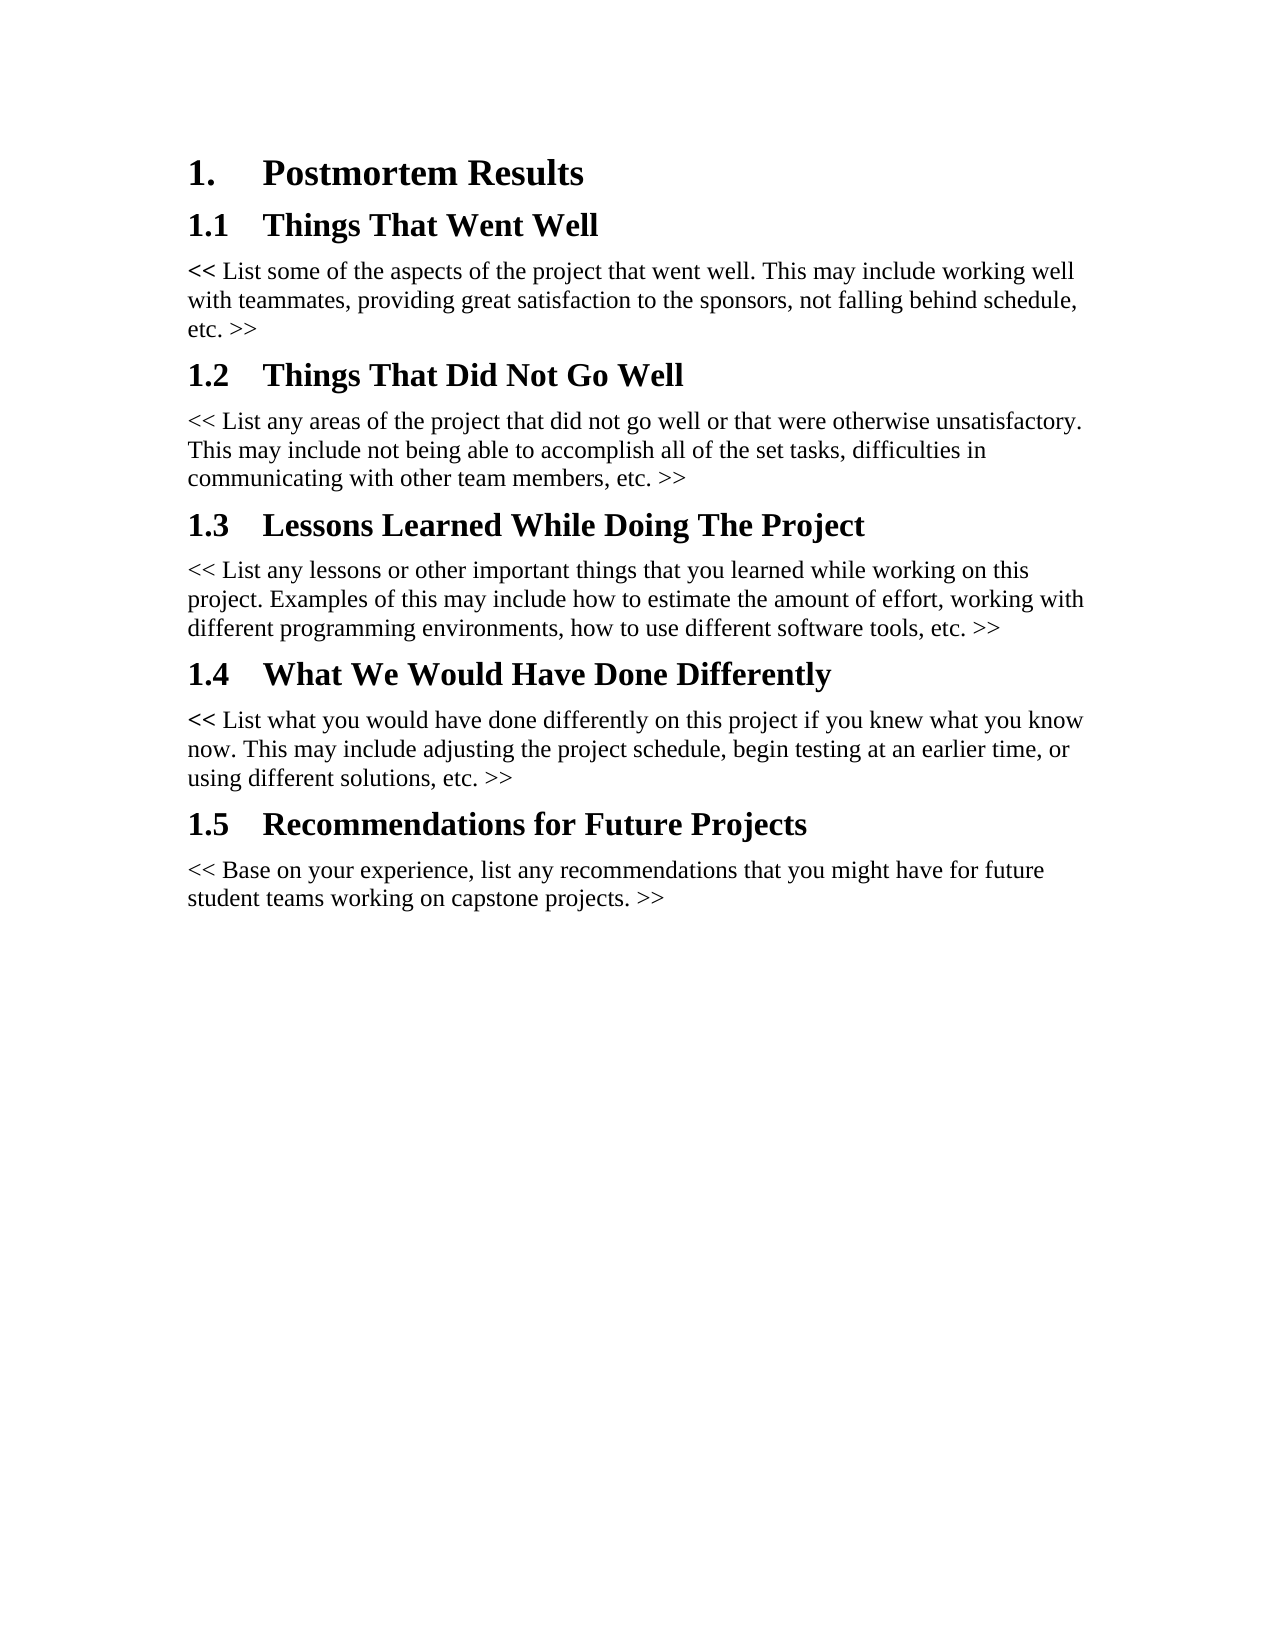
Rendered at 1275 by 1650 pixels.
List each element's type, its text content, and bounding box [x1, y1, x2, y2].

text 1.3 Lessons Learned While Doing The Project [187, 505, 1087, 543]
text 1.4 What We Would Have Done Differently [187, 654, 1087, 693]
text << List some of the aspects of the project that went well. This may include working well with teammates, providing great satisfaction to the sponsors, not falling behind schedule, etc. >> [187, 256, 1087, 343]
text 1.5 Recommendations for Future Projects [187, 804, 1087, 842]
text 1.1 Things That Went Well [187, 206, 1087, 244]
text << List what you would have done differently on this project if you knew what you know now. This may include adjusting the project schedule, begin testing at an earlier time, or using different solutions, etc. >> [187, 705, 1087, 791]
text << List any areas of the project that did not go well or that were otherwise unsatisfactory. This may include not being able to accomplish all of the set tasks, difficulties in communicating with other team members, etc. >> [187, 406, 1087, 492]
text << List any lessons or other important things that you learned while working on this project. Examples of this may include how to estimate the amount of effort, working with different programming environments, how to use different software tools, etc. >> [187, 556, 1087, 642]
text << Base on your experience, list any recommendations that you might have for future student teams working on capstone projects. >> [187, 855, 1087, 912]
text 1.2 Things That Did Not Go Well [187, 355, 1087, 393]
text 1. Postmortem Results [187, 150, 1087, 193]
